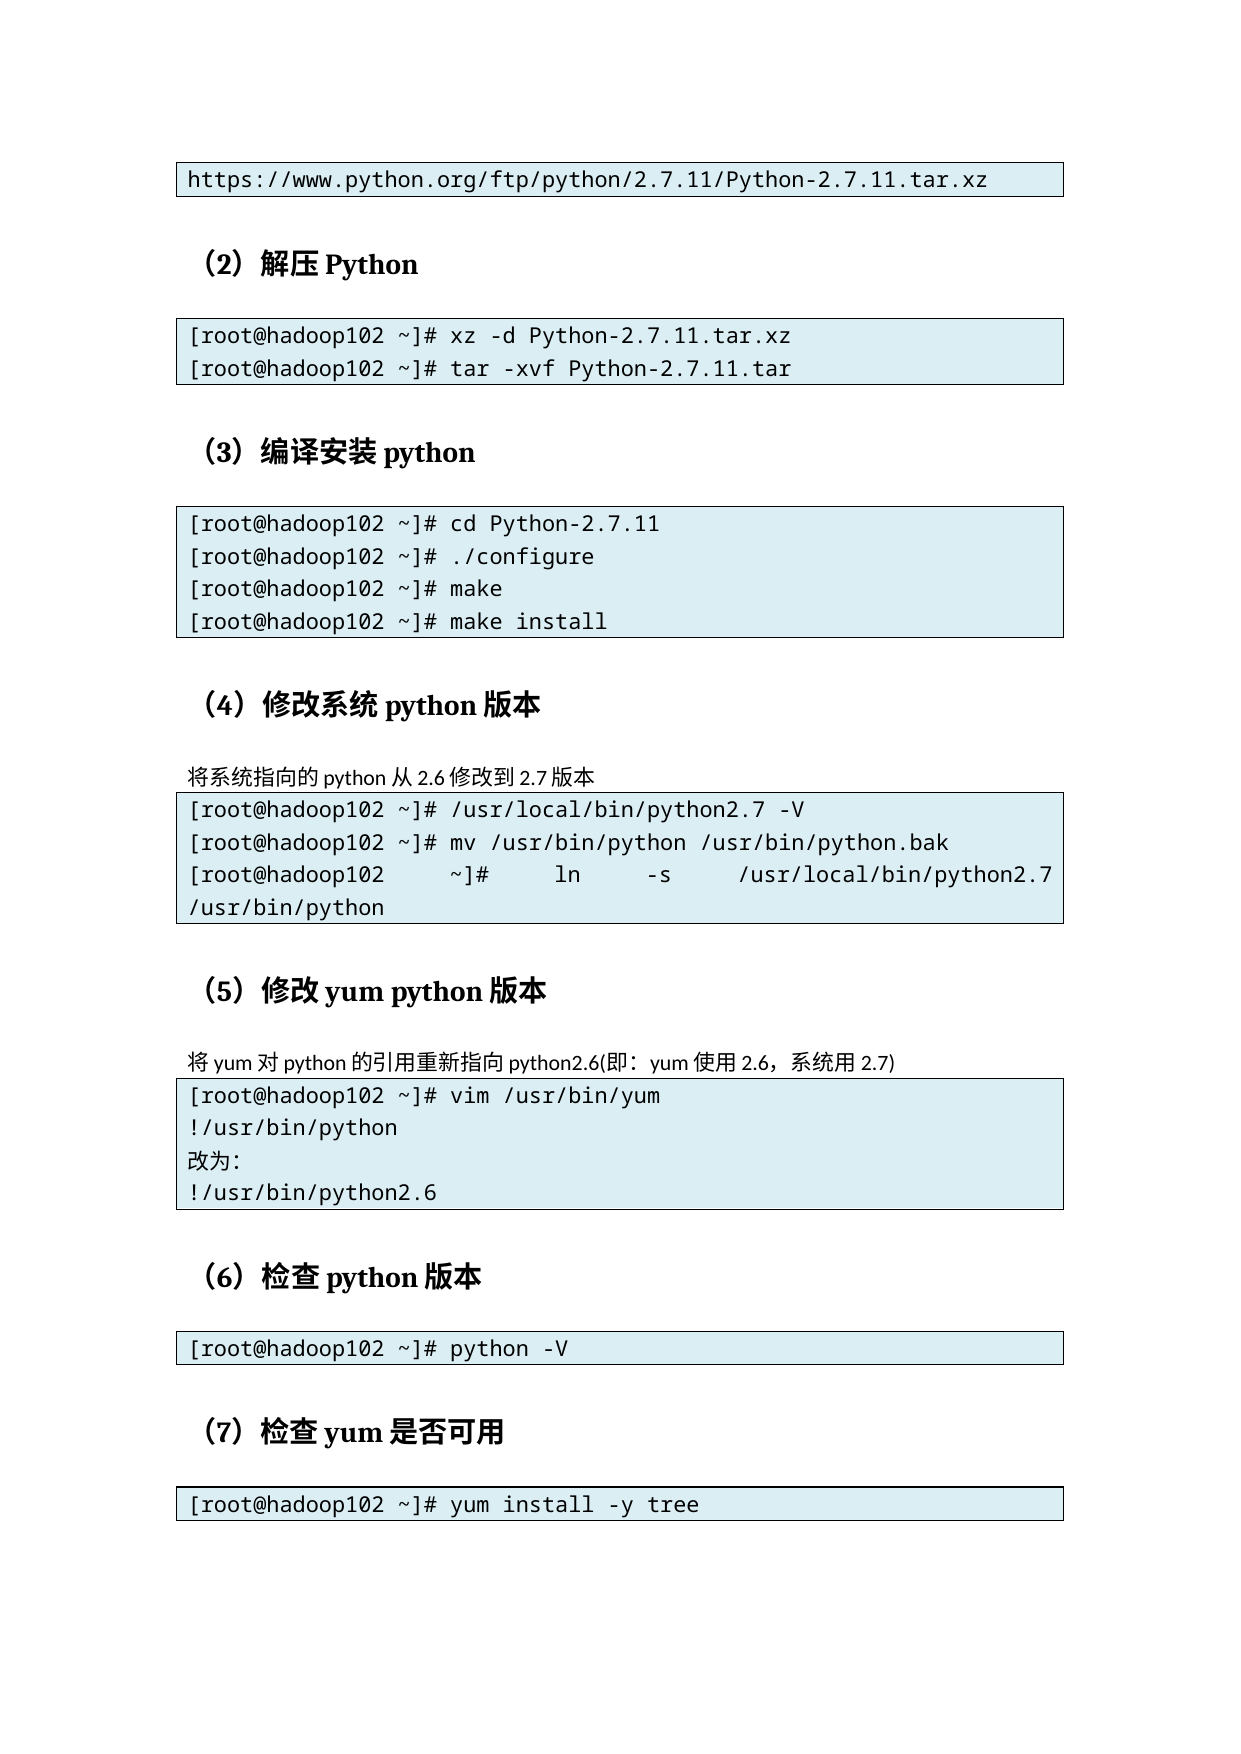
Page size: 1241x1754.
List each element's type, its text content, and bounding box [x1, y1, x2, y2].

text 将yum对python的引用重新指向python2.6(即：yum使用2.6，系统用2.7) [187, 1045, 1053, 1077]
subtitle （3）编译安装python [187, 417, 1053, 482]
table_header [root@hadoop102 ~]# xz -d Python-2.7.11.tar.xz [root@hadoop102 ~]# tar -xvf Python-2.7.11.tar [177, 319, 1063, 384]
subtitle （6）检查python版本 [187, 1242, 1053, 1307]
table_header [root@hadoop102 ~]# vim /usr/bin/yum !/usr/bin/python 改为： !/usr/bin/python2.6 [177, 1079, 1063, 1208]
table_header [root@hadoop102 ~]# cd Python-2.7.11 [root@hadoop102 ~]# ./configure [root@hadoop102 ~]# make [root@hadoop102 ~]# make install [177, 507, 1063, 637]
table_header [root@hadoop102 ~]# /usr/local/bin/python2.7 -V [root@hadoop102 ~]# mv /usr/bin/python /usr/bin/python.bak [root@hadoop102 ~]# ln -s /usr/local/bin/python2.7 /usr/bin/python [177, 793, 1063, 923]
subtitle （4）修改系统python版本 [187, 671, 1053, 736]
table_header [root@hadoop102 ~]# yum install -y tree [177, 1488, 1063, 1520]
table_header [root@hadoop102 ~]# python -V [177, 1332, 1063, 1364]
subtitle （2）解压Python [187, 229, 1053, 294]
subtitle （7）检查yum是否可用 [187, 1398, 1053, 1463]
text 将系统指向的python从2.6修改到2.7版本 [187, 759, 1053, 792]
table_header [177, 163, 1063, 196]
subtitle （5）修改yum python版本 [187, 956, 1053, 1021]
